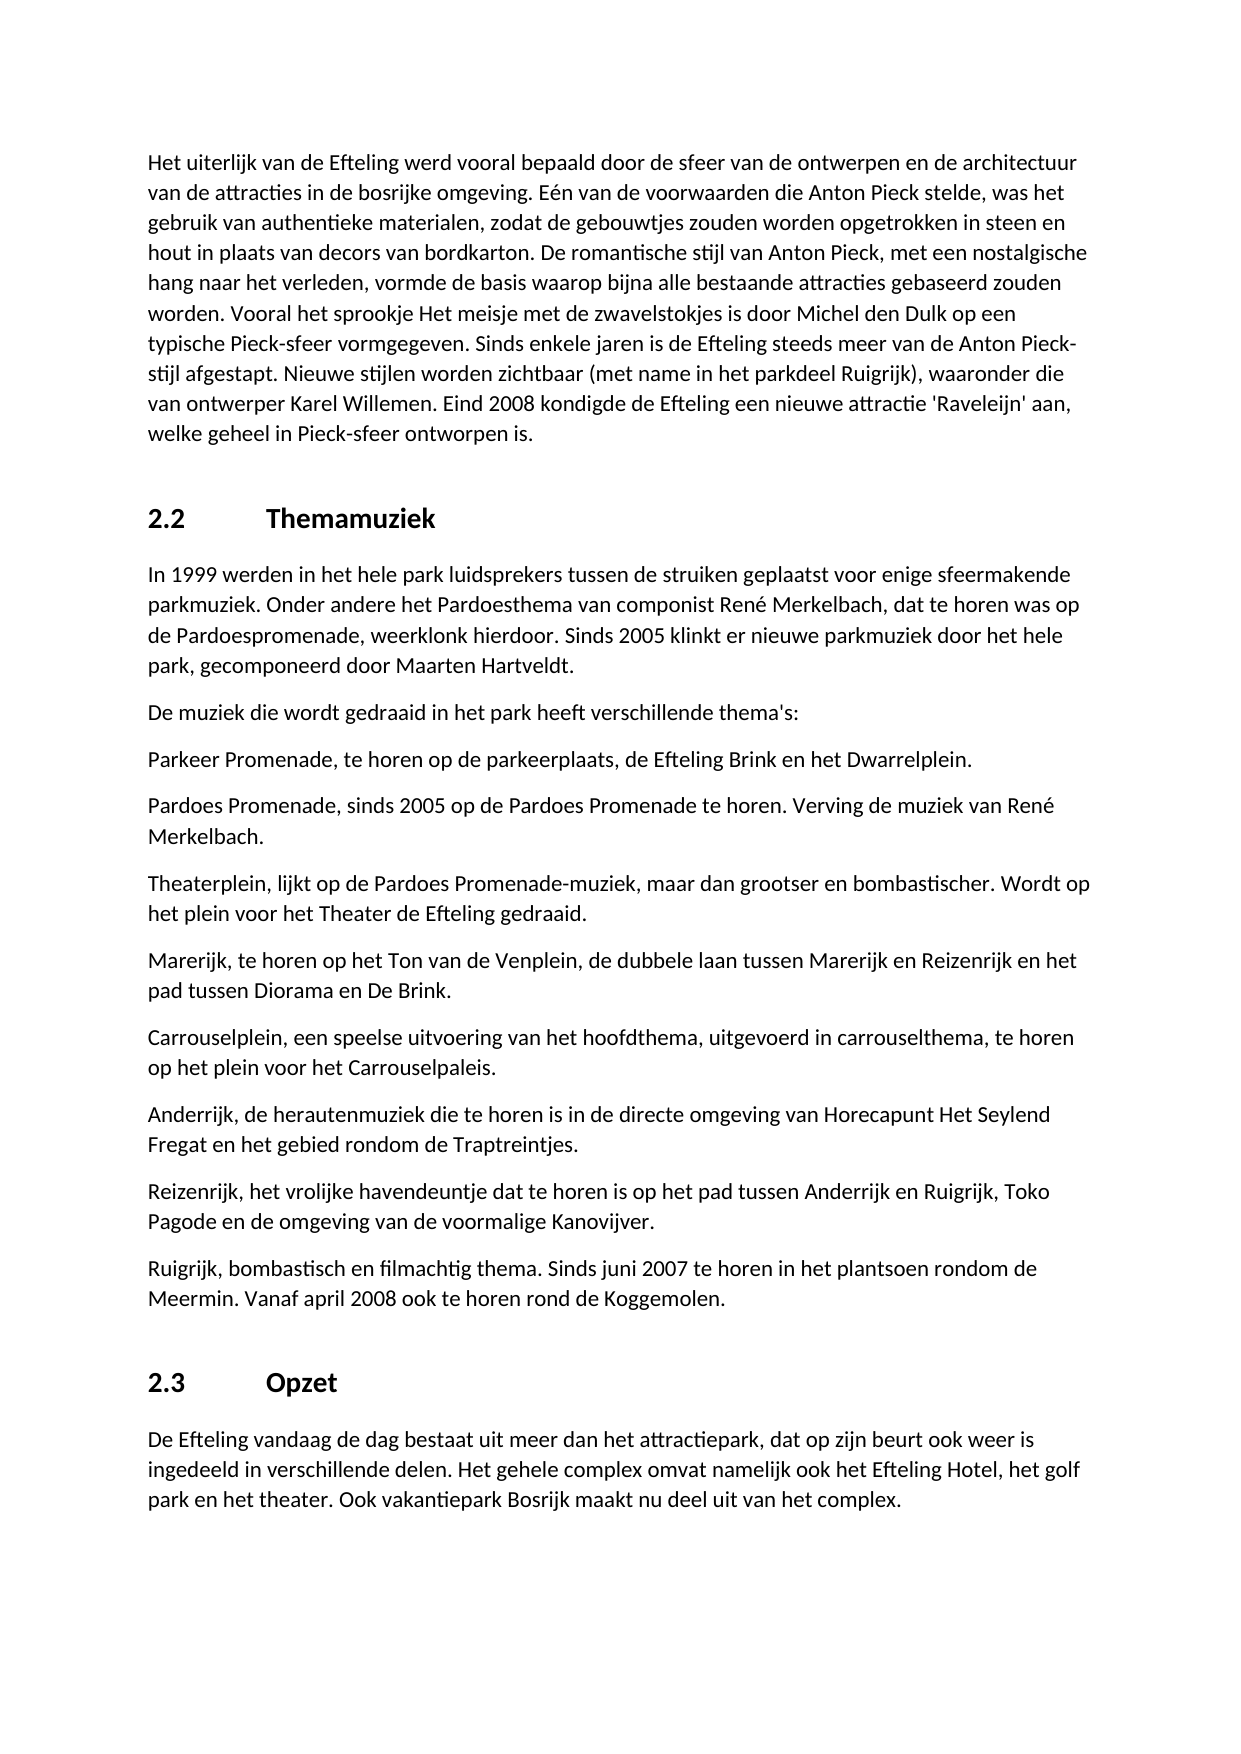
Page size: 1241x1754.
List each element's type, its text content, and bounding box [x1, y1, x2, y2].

text De muziek die wordt gedraaid in het park heeft verschillende thema's: [148, 698, 1093, 726]
text In 1999 werden in het hele park luidsprekers tussen de struiken geplaatst voor enige sfeermakende parkmuziek. Onder andere het Pardoesthema van componist René Merkelbach, dat te horen was op de Pardoespromenade, weerklonk hierdoor. Sinds 2005 klinkt er nieuwe parkmuziek door het hele park, gecomponeerd door Maarten Hartveldt. [148, 560, 1093, 679]
text Anderrijk, de herautenmuziek die te horen is in de directe omgeving van Horecapunt Het Seylend Fregat en het gebied rondom de Traptreintjes. [148, 1100, 1093, 1158]
text De Efteling vandaag de dag bestaat uit meer dan het attractiepark, dat op zijn beurt ook weer is ingedeeld in verschillende delen. Het gehele complex omvat namelijk ook het Efteling Hotel, het golf park en het theater. Ook vakantiepark Bosrijk maakt nu deel uit van het complex. [148, 1425, 1093, 1513]
subtitle Themamuziek [148, 500, 1093, 535]
text Carrouselplein, een speelse uitvoering van het hoofdthema, uitgevoerd in carrouselthema, te horen op het plein voor het Carrouselpaleis. [148, 1023, 1093, 1081]
text Parkeer Promenade, te horen op de parkeerplaats, de Efteling Brink en het Dwarrelplein. [148, 745, 1093, 773]
text Theaterplein, lijkt op de Pardoes Promenade-muziek, maar dan grootser en bombastischer. Wordt op het plein voor het Theater de Efteling gedraaid. [148, 869, 1093, 927]
text Reizenrijk, het vrolijke havendeuntje dat te horen is op het pad tussen Anderrijk en Ruigrijk, Toko Pagode en de omgeving van de voormalige Kanovijver. [148, 1177, 1093, 1235]
text Ruigrijk, bombastisch en filmachtig thema. Sinds juni 2007 te horen in het plantsoen rondom de Meermin. Vanaf april 2008 ook te horen rond de Koggemolen. [148, 1254, 1093, 1312]
subtitle Opzet [148, 1364, 1093, 1400]
text Het uiterlijk van de Efteling werd vooral bepaald door de sfeer van de ontwerpen en de architectuur van de attracties in de bosrijke omgeving. Eén van de voorwaarden die Anton Pieck stelde, was het gebruik van authentieke materialen, zodat de gebouwtjes zouden worden opgetrokken in steen en hout in plaats van decors van bordkarton. De romantische stijl van Anton Pieck, met een nostalgische hang naar het verleden, vormde de basis waarop bijna alle bestaande attracties gebaseerd zouden worden. Vooral het sprookje Het meisje met de zwavelstokjes is door Michel den Dulk op een typische Pieck-sfeer vormgegeven. Sinds enkele jaren is de Efteling steeds meer van de Anton Pieck-stijl afgestapt. Nieuwe stijlen worden zichtbaar (met name in het parkdeel Ruigrijk), waaronder die van ontwerper Karel Willemen. Eind 2008 kondigde de Efteling een nieuwe attractie 'Raveleijn' aan, welke geheel in Pieck-sfeer ontworpen is. [148, 148, 1093, 447]
text Pardoes Promenade, sinds 2005 op de Pardoes Promenade te horen. Verving de muziek van René Merkelbach. [148, 792, 1093, 850]
text Marerijk, te horen op het Ton van de Venplein, de dubbele laan tussen Marerijk en Reizenrijk en het pad tussen Diorama en De Brink. [148, 946, 1093, 1004]
